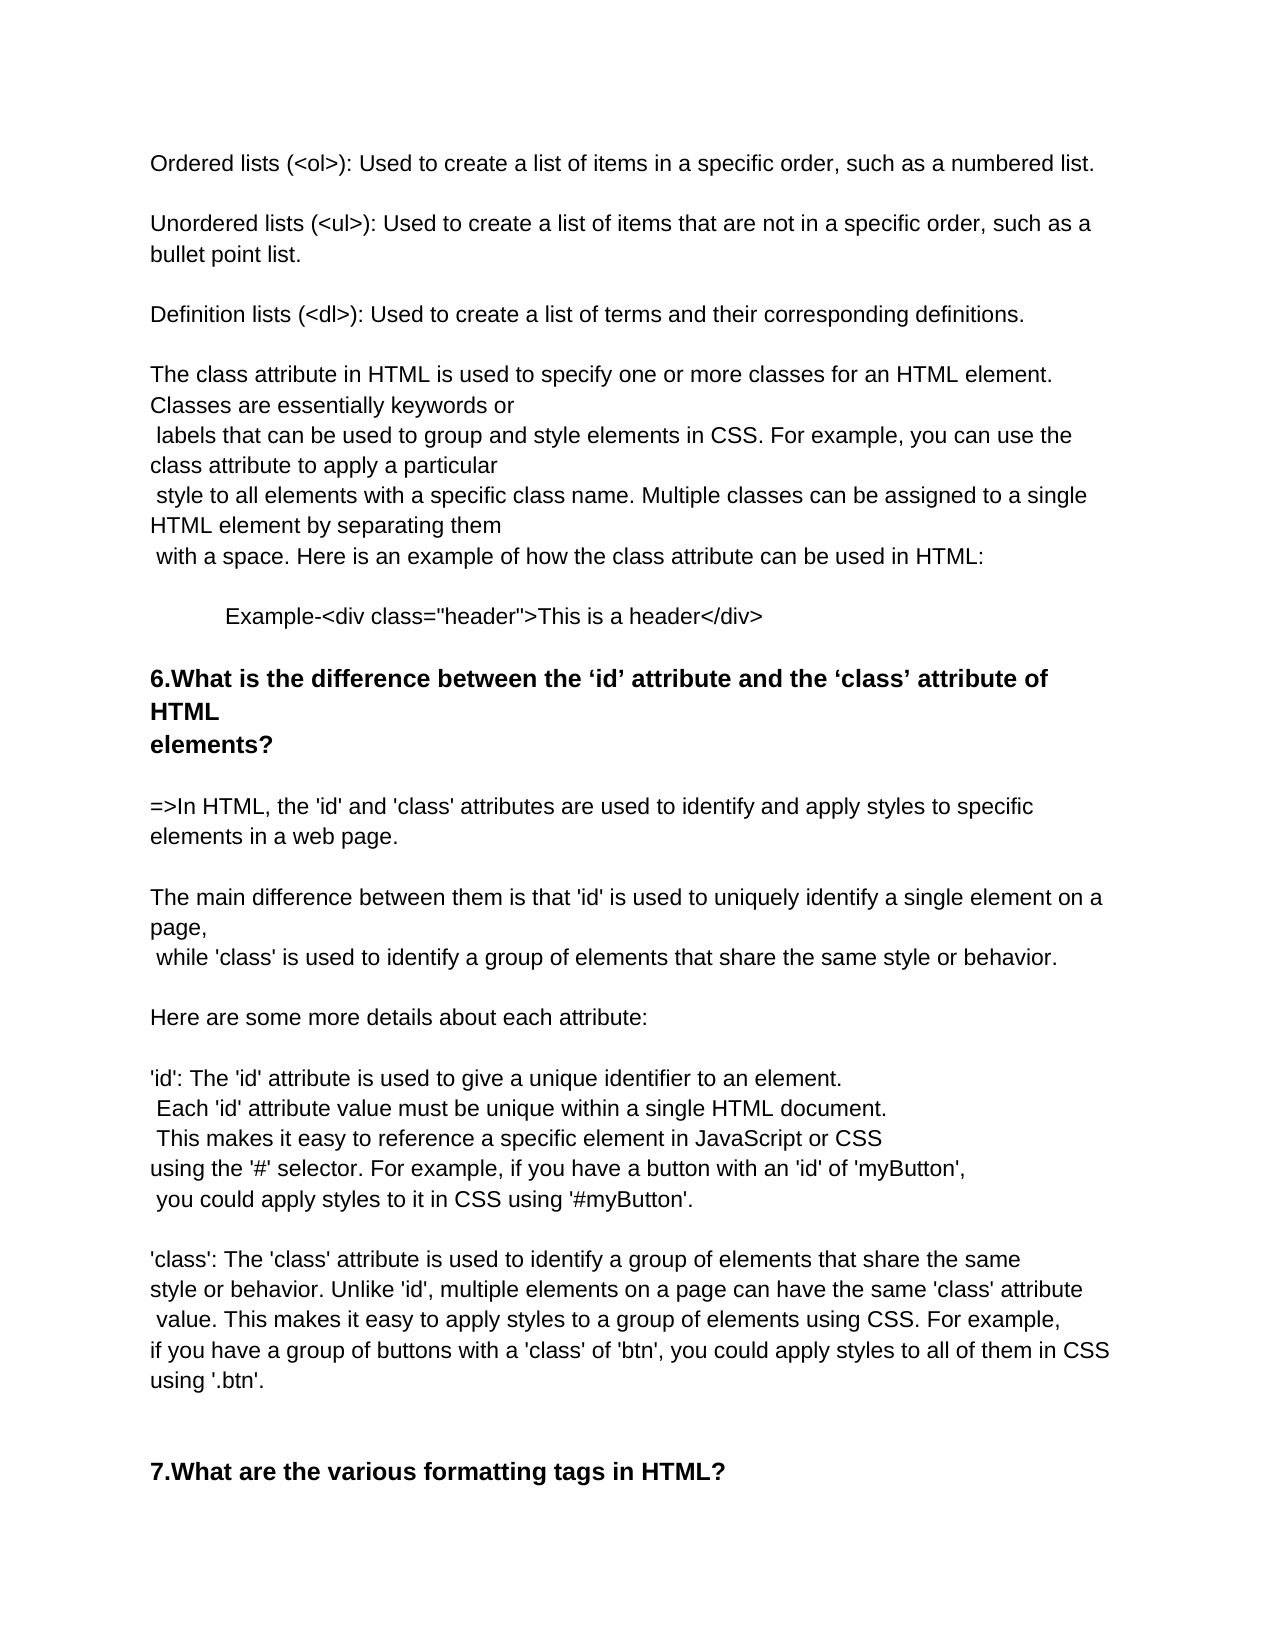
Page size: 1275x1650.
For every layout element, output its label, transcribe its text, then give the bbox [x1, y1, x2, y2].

text elements? [150, 729, 1125, 758]
text The main difference between them is that 'id' is used to uniquely identify a single element on a page, [150, 883, 1125, 940]
text while 'class' is used to identify a group of elements that share the same style or behavior. [150, 944, 1125, 970]
text Ordered lists (<ol>): Used to create a list of items in a specific order, such as a numbered list. [150, 150, 1125, 176]
text value. This makes it easy to apply styles to a group of elements using CSS. For example, [150, 1306, 1125, 1333]
text This makes it easy to reference a specific element in JavaScript or CSS [150, 1125, 1125, 1151]
text =>In HTML, the 'id' and 'class' attributes are used to identify and apply styles to specific elements in a web page. [150, 793, 1125, 849]
text if you have a group of buttons with a 'class' of 'btn', you could apply styles to all of them in CSS using '.btn'. [150, 1337, 1125, 1393]
text 7.What are the various formatting tags in HTML? [150, 1457, 1125, 1486]
text Definition lists (<dl>): Used to create a list of terms and their corresponding definitions. [150, 301, 1125, 327]
text with a space. Here is an example of how the class attribute can be used in HTML: [150, 543, 1125, 569]
text 'id': The 'id' attribute is used to give a unique identifier to an element. [150, 1065, 1125, 1091]
text Example-<div class="header">This is a header</div> [150, 603, 1125, 629]
text Here are some more details about each attribute: [150, 1004, 1125, 1031]
text labels that can be used to group and style elements in CSS. For example, you can use the class attribute to apply a particular [150, 422, 1125, 478]
text 'class': The 'class' attribute is used to identify a group of elements that share the same [150, 1246, 1125, 1272]
text you could apply styles to it in CSS using '#myButton'. [150, 1186, 1125, 1212]
text The class attribute in HTML is used to specify one or more classes for an HTML element. Classes are essentially keywords or [150, 361, 1125, 418]
text Unordered lists (<ul>): Used to create a list of items that are not in a specific order, such as a bullet point list. [150, 210, 1125, 267]
text using the '#' selector. For example, if you have a button with an 'id' of 'myButton', [150, 1155, 1125, 1182]
text style to all elements with a specific class name. Multiple classes can be assigned to a single HTML element by separating them [150, 482, 1125, 539]
text Each 'id' attribute value must be unique within a single HTML document. [150, 1095, 1125, 1121]
text style or behavior. Unlike 'id', multiple elements on a page can have the same 'class' attribute [150, 1276, 1125, 1302]
text 6.What is the difference between the ‘id’ attribute and the ‘class’ attribute of HTML [150, 663, 1125, 725]
